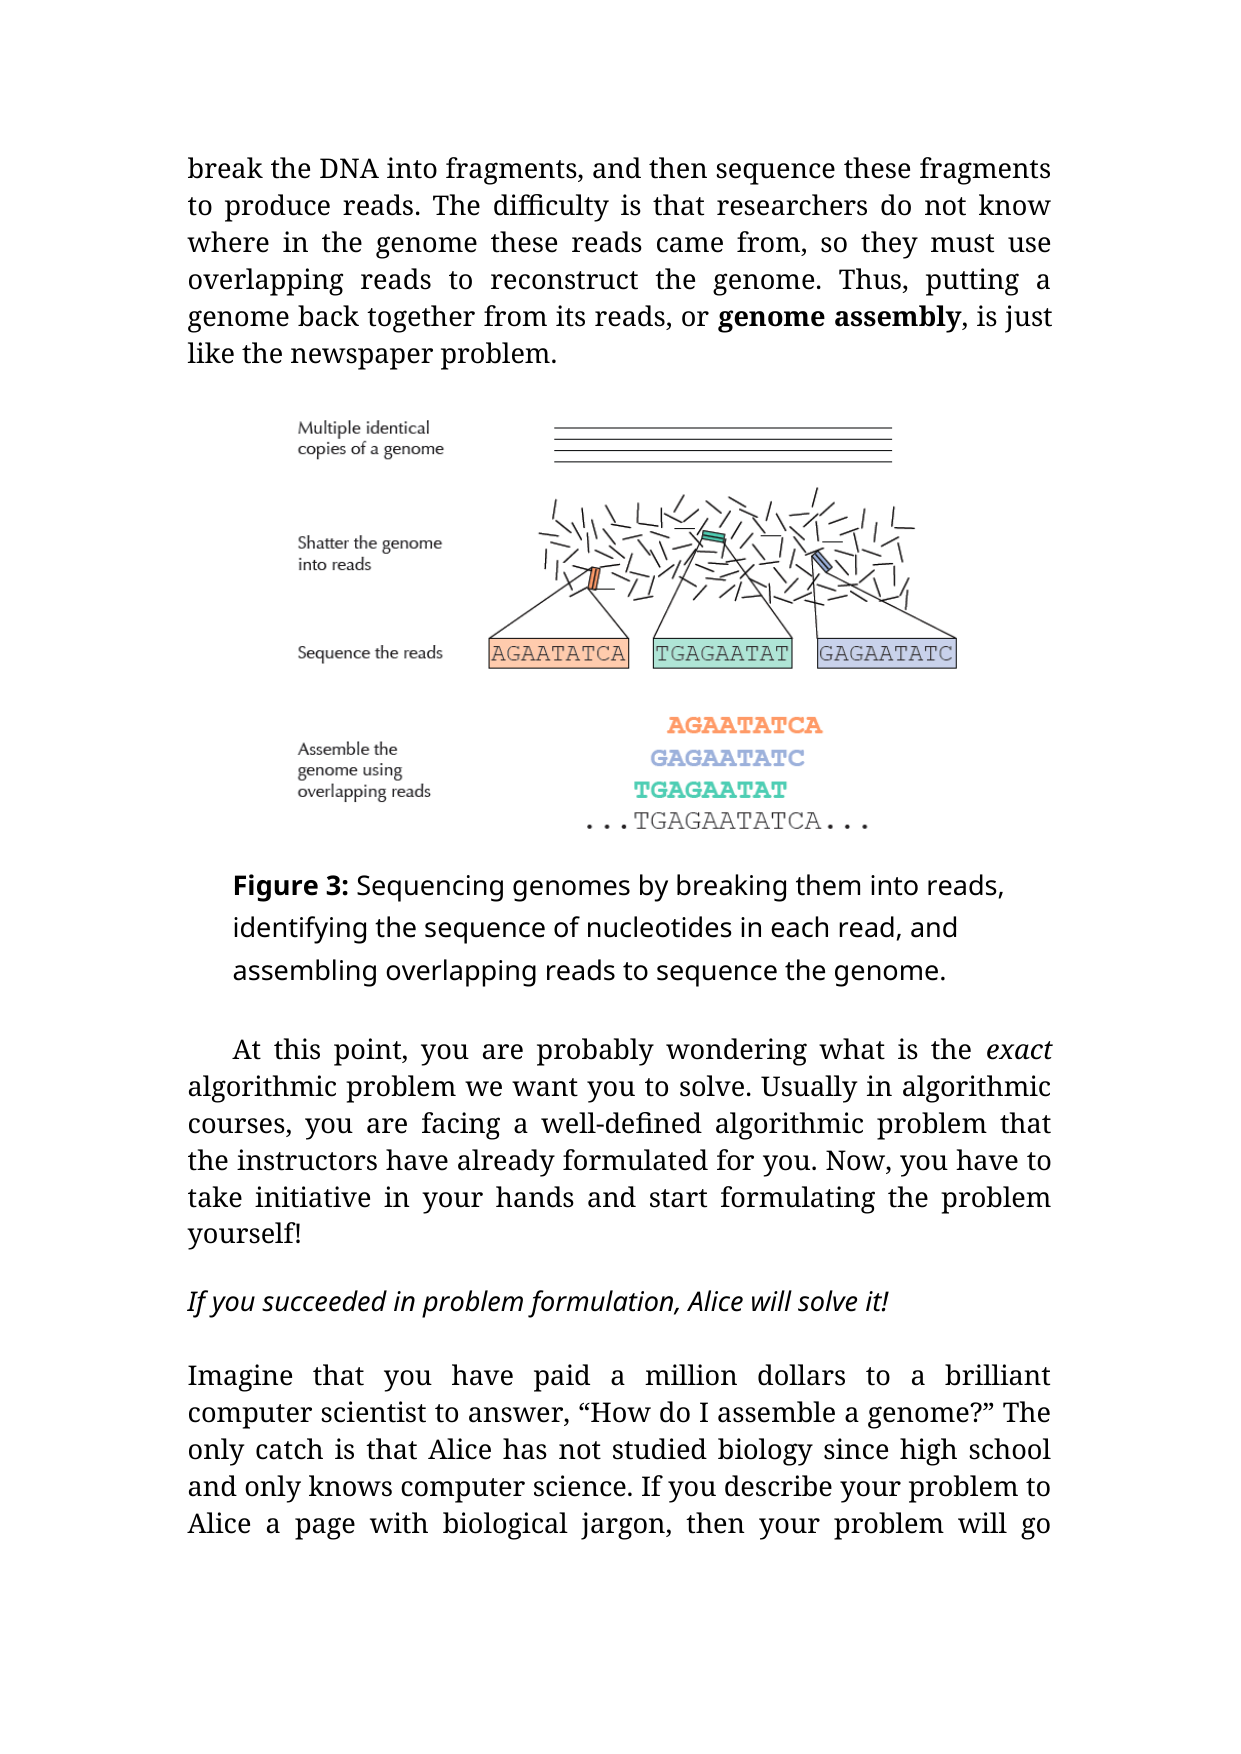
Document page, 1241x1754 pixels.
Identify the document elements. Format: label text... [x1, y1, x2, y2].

text At this point, you are probably wondering what is the exact algorithmic problem we want you to solve. Usually in algorithmic courses, you are facing a well-defined algorithmic problem that the instructors have already formulated for you. Now, you have to take initiative in your hands and start formulating the problem yourself! [187, 1031, 1053, 1252]
text If you succeeded in problem formulation, Alice will solve it! [187, 1283, 1053, 1320]
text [187, 1357, 1053, 1541]
picture [276, 408, 964, 838]
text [187, 150, 1053, 371]
text Figure 3: Sequencing genomes by breaking them into reads, identifying the sequence of nucleotides in each read, and assembling overlapping reads to sequence the genome. [232, 866, 1008, 988]
